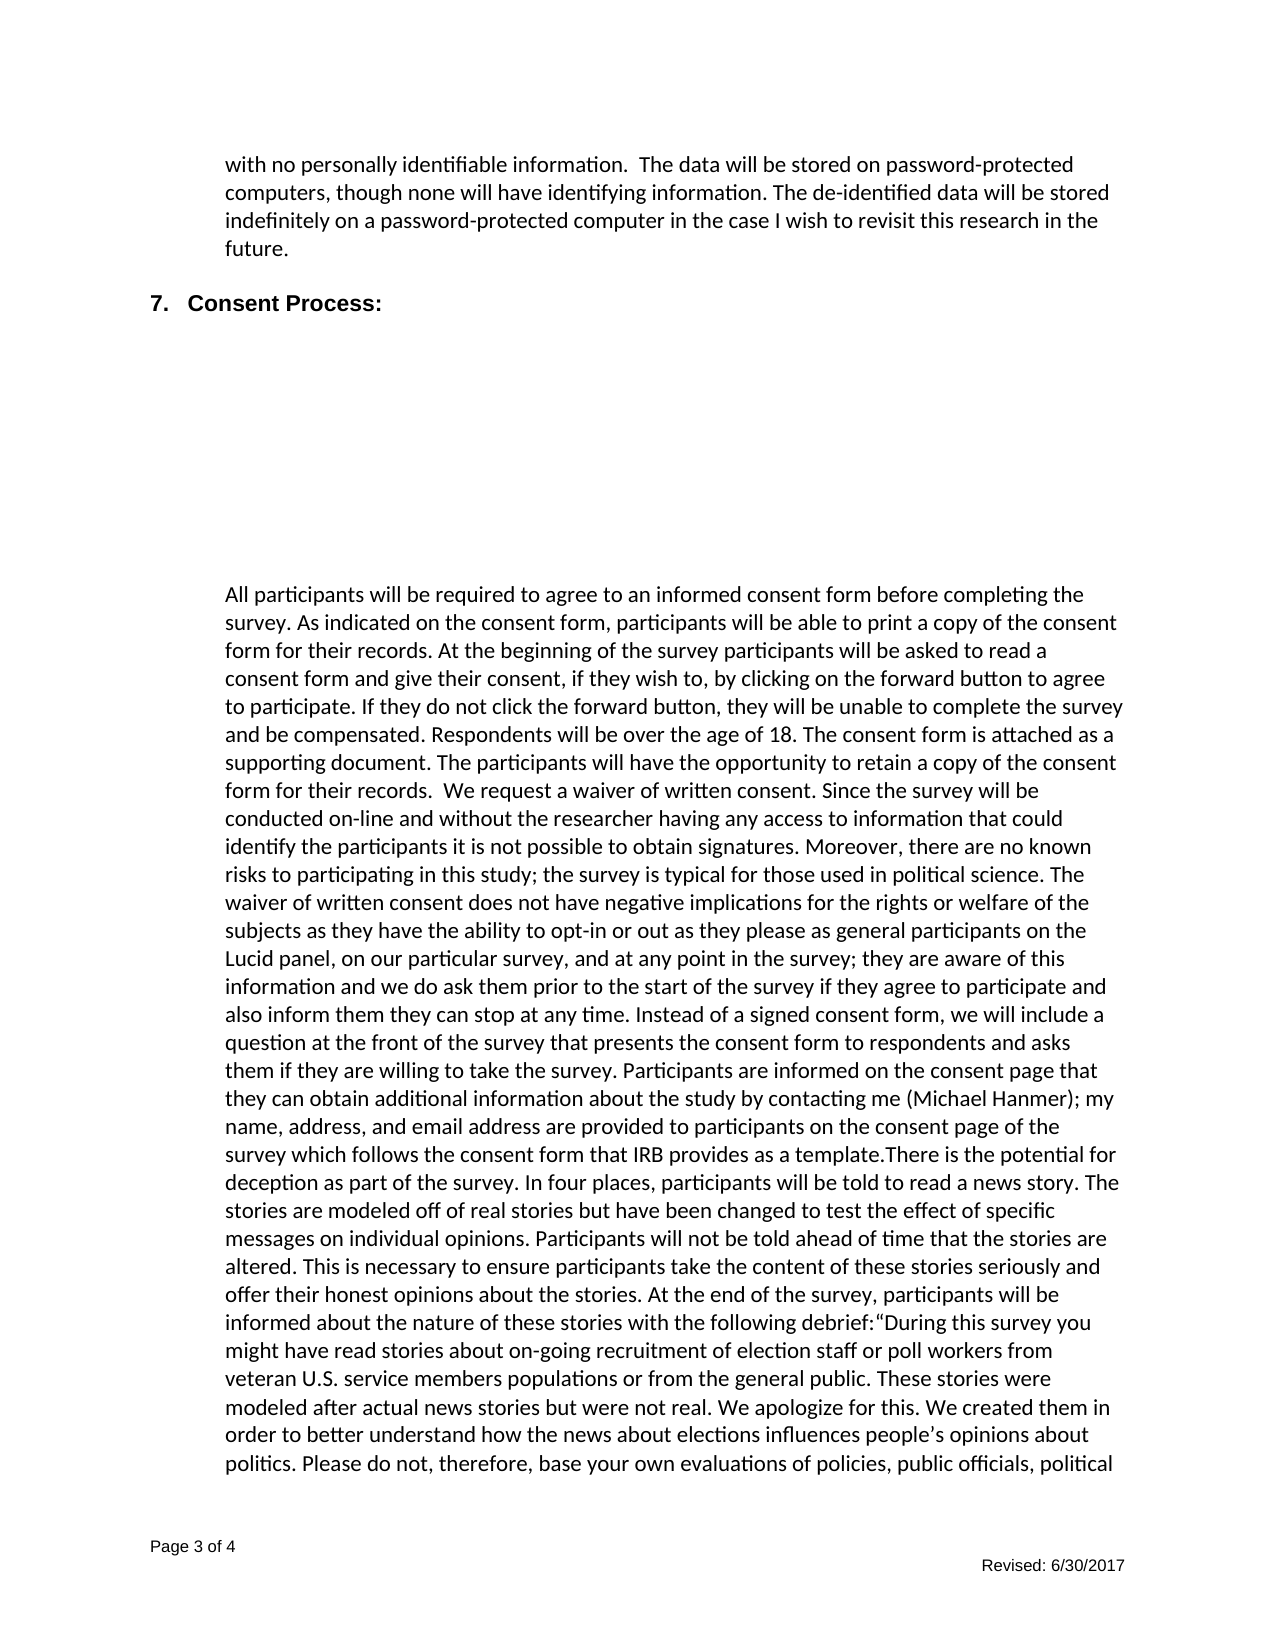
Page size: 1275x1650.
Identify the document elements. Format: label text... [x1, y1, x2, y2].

text . [225, 150, 1125, 262]
